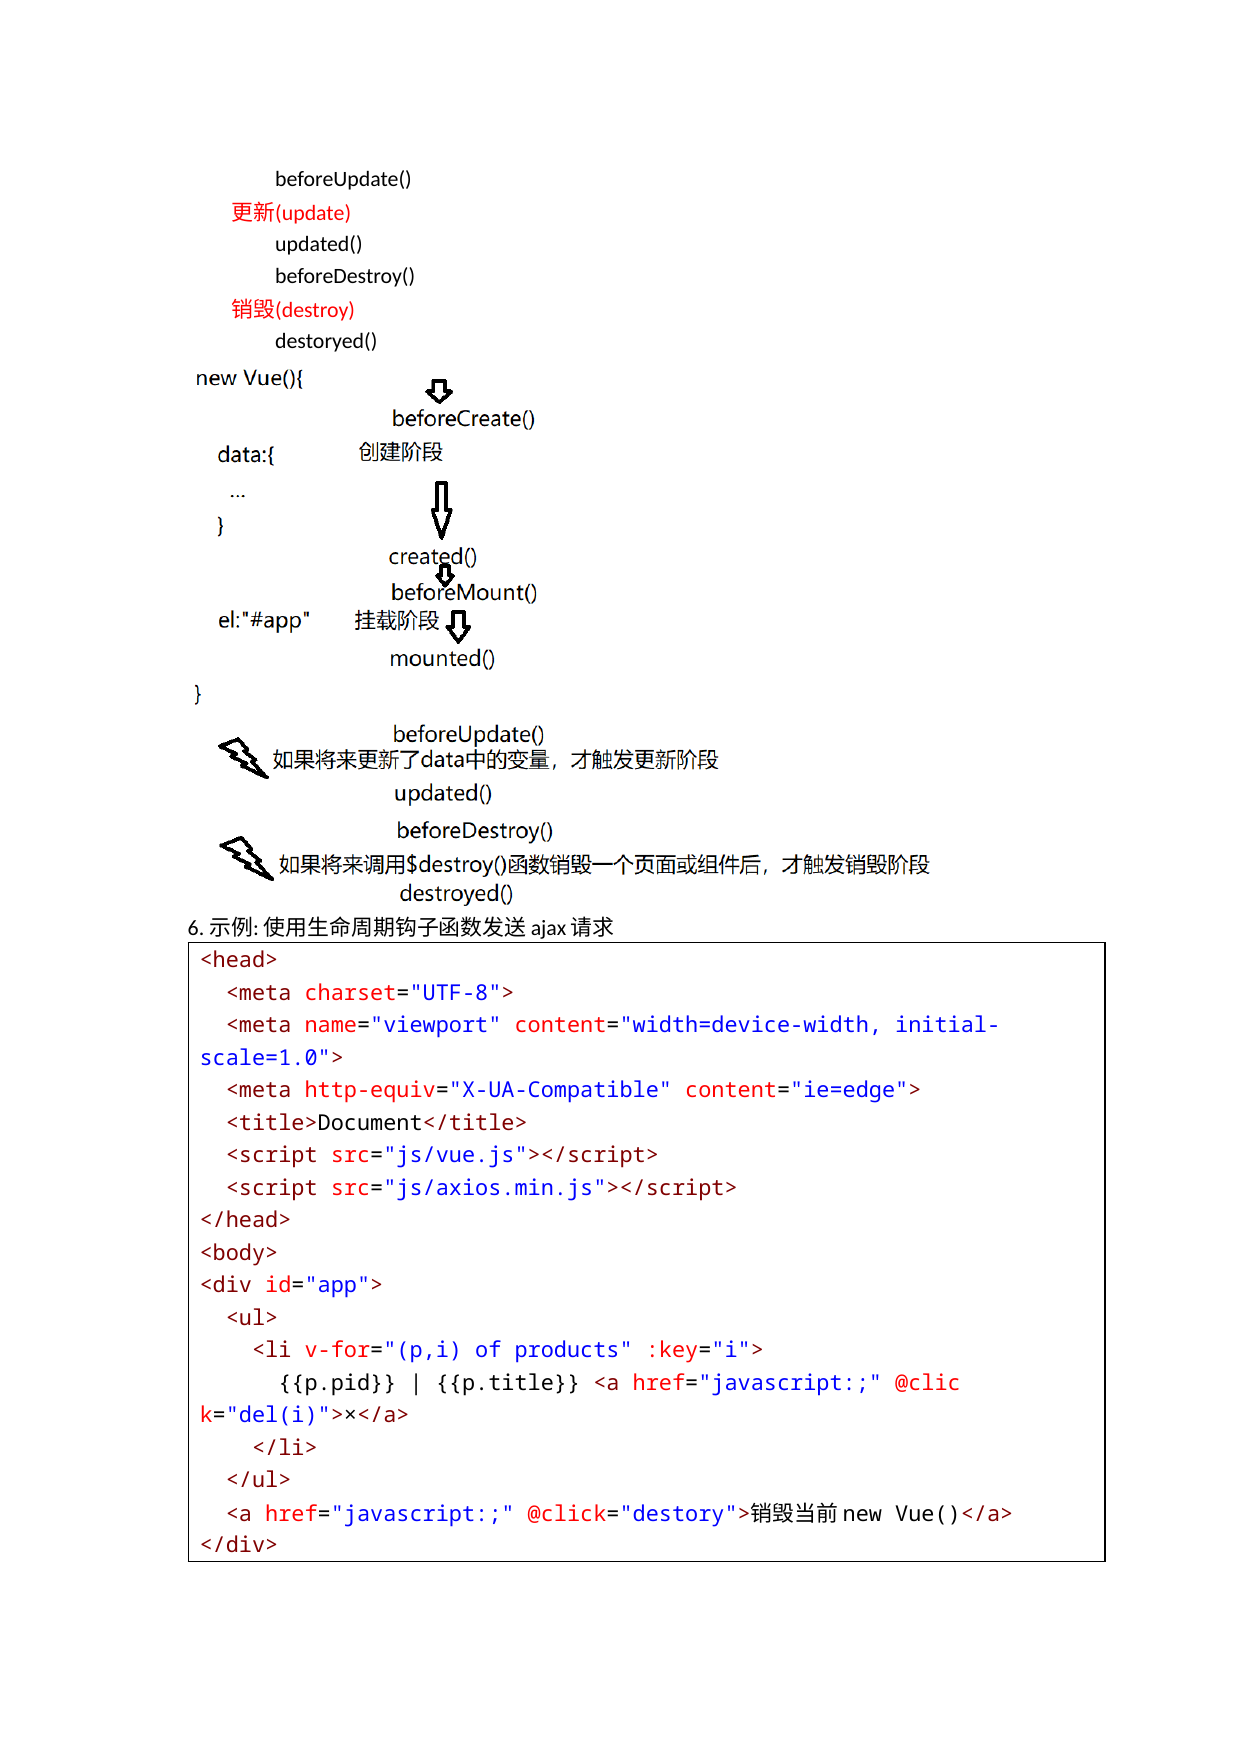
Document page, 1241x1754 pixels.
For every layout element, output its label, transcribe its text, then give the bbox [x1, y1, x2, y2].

text 6. 示例: 使用生命周期钩子函数发送ajax请求 [187, 909, 1053, 942]
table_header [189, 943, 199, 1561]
text destoryed() [187, 324, 1053, 357]
text 更新(update) [187, 194, 1053, 227]
text updated() [187, 227, 1053, 259]
text 销毁(destroy) [187, 292, 1053, 324]
text beforeDestroy() [187, 259, 1053, 292]
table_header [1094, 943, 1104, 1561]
picture [187, 357, 948, 909]
text beforeUpdate() [187, 162, 1053, 194]
